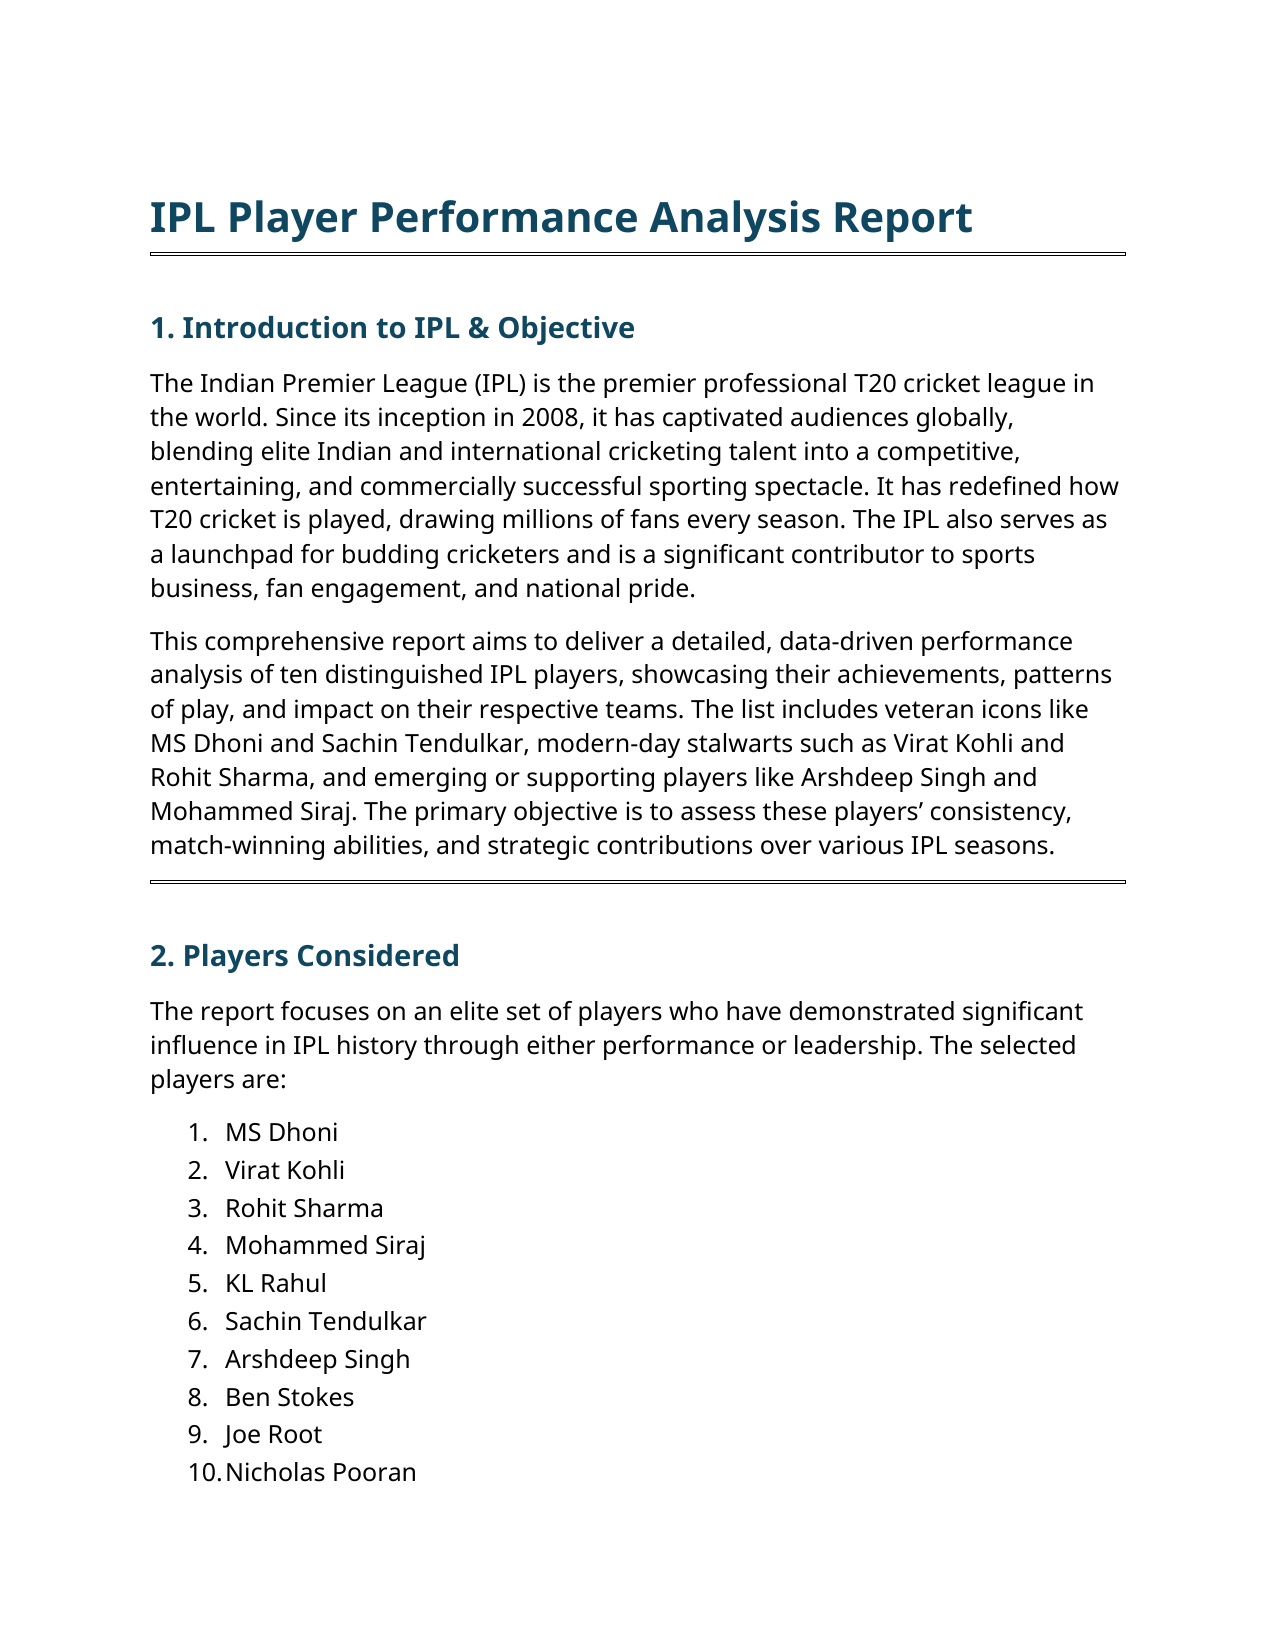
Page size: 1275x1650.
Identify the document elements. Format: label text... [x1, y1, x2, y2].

list Joe Root [187, 1417, 1125, 1451]
text The Indian Premier League (IPL) is the premier professional T20 cricket league in the world. Since its inception in 2008, it has captivated audiences globally, blending elite Indian and international cricketing talent into a competitive, entertaining, and commercially successful sporting spectacle. It has redefined how T20 cricket is played, drawing millions of fans every season. The IPL also serves as a launchpad for budding cricketers and is a significant contributor to sports business, fan engagement, and national pride. [150, 366, 1125, 604]
list KL Rahul [187, 1266, 1125, 1300]
list MS Dhoni [187, 1114, 1125, 1149]
subtitle 2. Players Considered [150, 935, 1125, 975]
text This comprehensive report aims to deliver a detailed, data-driven performance analysis of ten distinguished IPL players, showcasing their achievements, patterns of play, and impact on their respective teams. The list includes veteran icons like MS Dhoni and Sachin Tendulkar, modern-day stalwarts such as Virat Kohli and Rohit Sharma, and emerging or supporting players like Arshdeep Singh and Mohammed Siraj. The primary objective is to assess these players’ consistency, match-winning abilities, and strategic contributions over various IPL seasons. [150, 623, 1125, 862]
list Arshdeep Singh [187, 1341, 1125, 1376]
list Rohit Sharma [187, 1190, 1125, 1224]
text The report focuses on an elite set of players who have demonstrated significant influence in IPL history through either performance or leadership. The selected players are: [150, 994, 1125, 1096]
subtitle IPL Player Performance Analysis Report [150, 187, 1125, 244]
subtitle 1. Introduction to IPL & Objective [150, 307, 1125, 347]
list Virat Kohli [187, 1152, 1125, 1186]
list Nicholas Pooran [187, 1455, 1125, 1489]
list Ben Stokes [187, 1379, 1125, 1413]
list Sachin Tendulkar [187, 1304, 1125, 1338]
list Mohammed Siraj [187, 1228, 1125, 1262]
